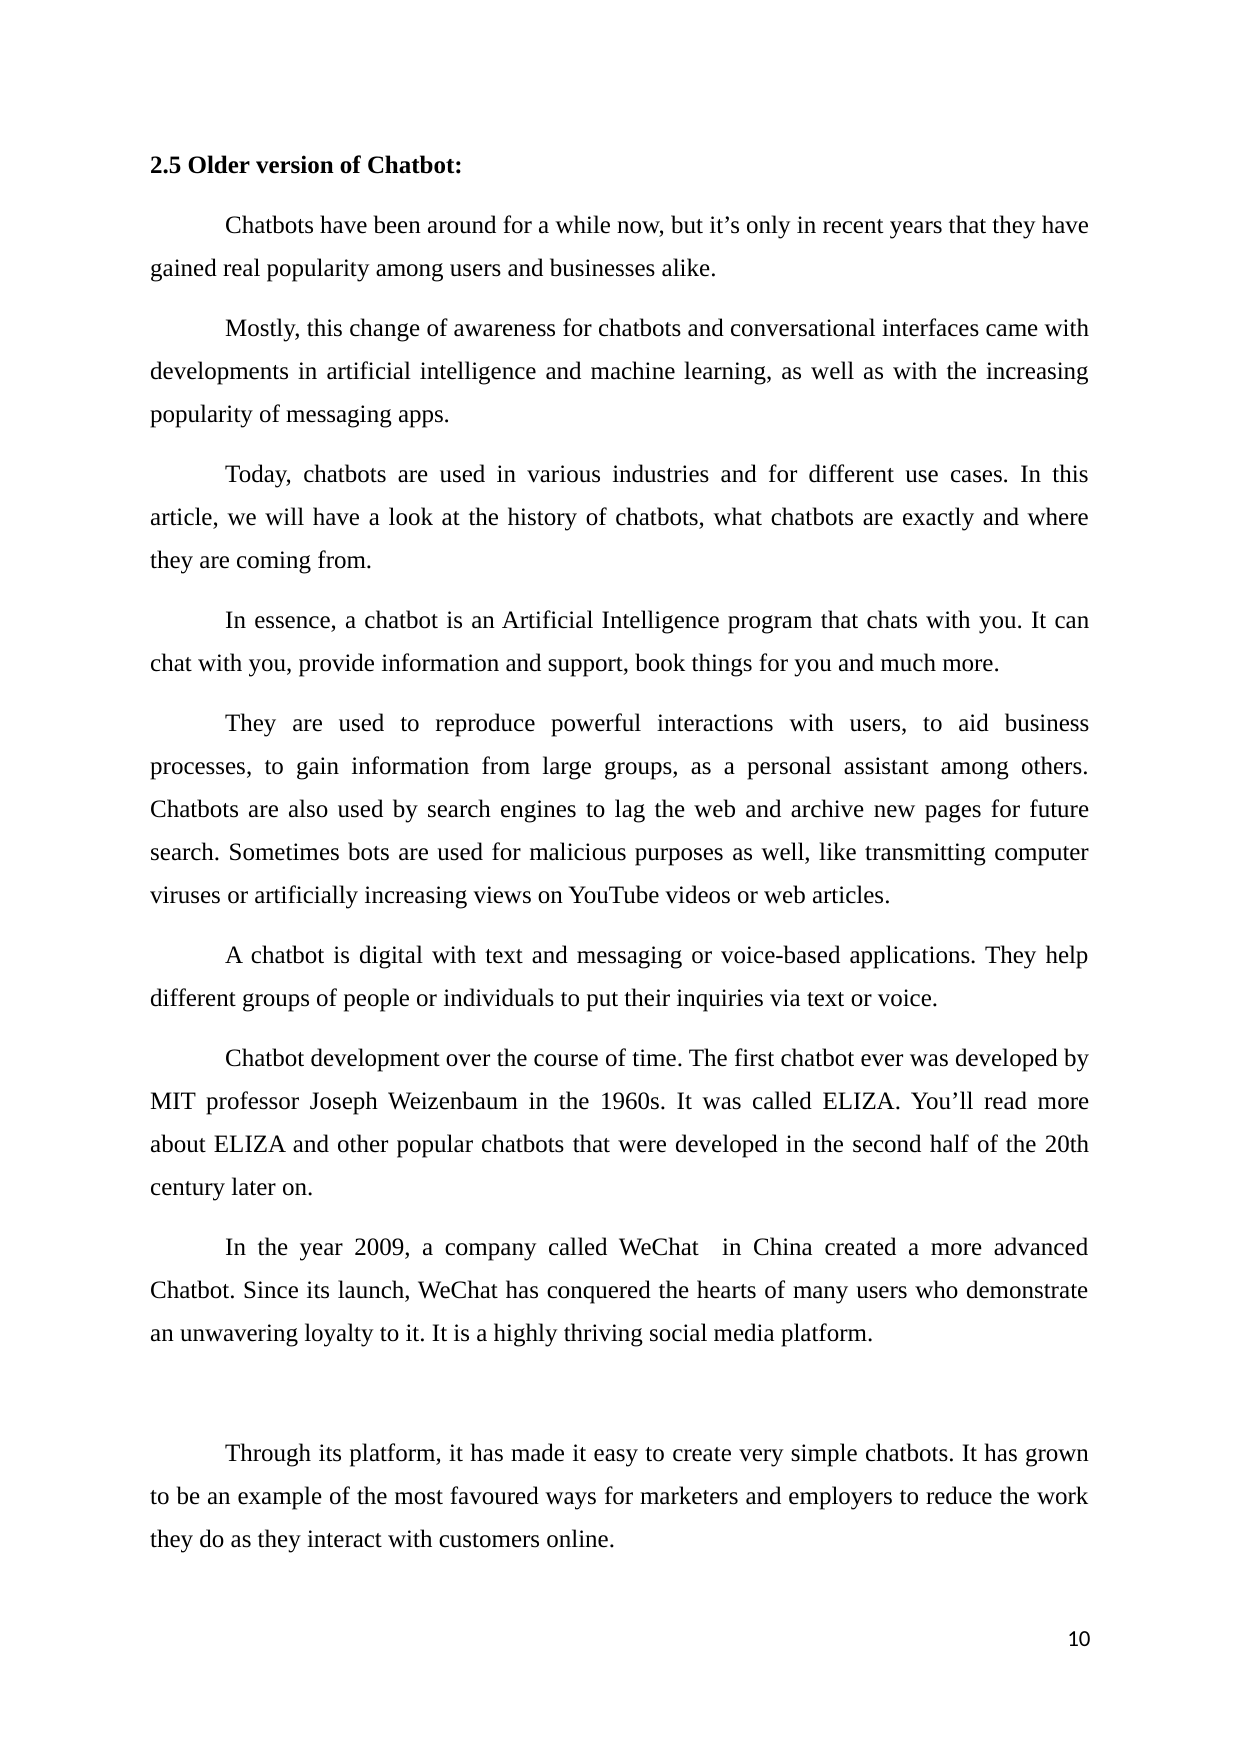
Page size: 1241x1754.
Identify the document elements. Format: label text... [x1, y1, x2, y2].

text They are used to reproduce powerful interactions with users, to aid business processes, to gain information from large groups, as a personal assistant among others. Chatbots are also used by search engines to lag the web and archive new pages for future search. Sometimes bots are used for malicious purposes as well, like transmitting computer viruses or artificially increasing views on YouTube videos or web articles. [150, 708, 1090, 909]
text Mostly, this change of awareness for chatbots and conversational interfaces came with developments in artificial intelligence and machine learning, as well as with the increasing popularity of messaging apps. [150, 313, 1090, 428]
text Chatbot development over the course of time. The first chatbot ever was developed by MIT professor Joseph Weizenbaum in the 1960s. It was called ELIZA. You’ll read more about ELIZA and other popular chatbots that were developed in the second half of the 20th century later on. [150, 1043, 1090, 1201]
text Today, chatbots are used in various industries and for different use cases. In this article, we will have a look at the history of chatbots, what chatbots are exactly and where they are coming from. [150, 459, 1090, 574]
text Chatbots have been around for a while now, but it’s only in recent years that they have gained real popularity among users and businesses alike. [150, 210, 1090, 282]
text A chatbot is digital with text and messaging or voice-based applications. They help different groups of people or individuals to put their inquiries via text or voice. [150, 940, 1090, 1012]
text 2.5 Older version of Chatbot: [150, 150, 1090, 179]
text In essence, a chatbot is an Artificial Intelligence program that chats with you. It can chat with you, provide information and support, book things for you and much more. [150, 605, 1090, 677]
text In the year 2009, a company called WeChat in China created a more advanced Chatbot. Since its launch, WeChat has conquered the hearts of many users who demonstrate an unwavering loyalty to it. It is a highly thriving social media platform. [150, 1232, 1090, 1347]
text Through its platform, it has made it easy to create very simple chatbots. It has grown to be an example of the most favoured ways for marketers and employers to reduce the work they do as they interact with customers online. [150, 1438, 1090, 1553]
